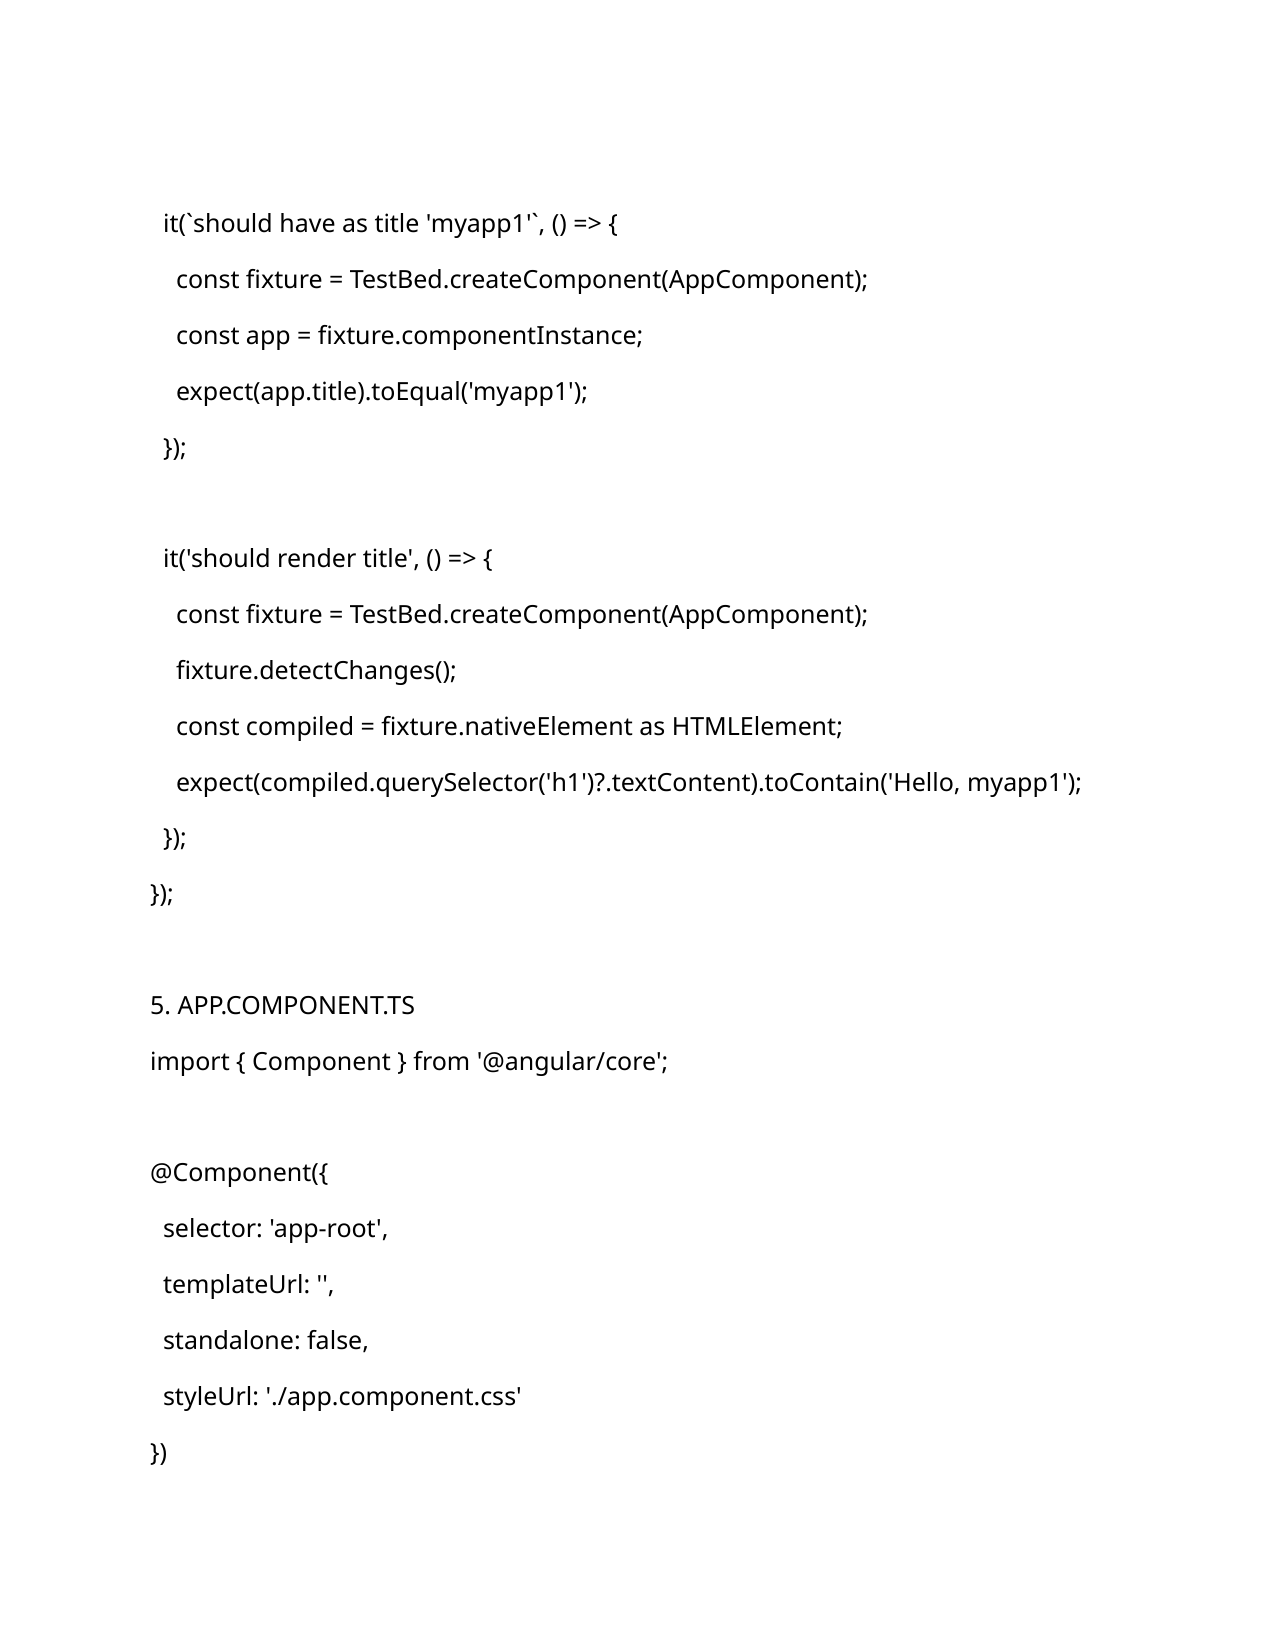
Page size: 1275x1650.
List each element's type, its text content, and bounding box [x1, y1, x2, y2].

text templateUrl: '', [150, 1267, 1125, 1301]
text const fixture = TestBed.createComponent(AppComponent); [150, 597, 1125, 631]
text expect(app.title).toEqual('myapp1'); [150, 373, 1125, 407]
text @Component({ [150, 1155, 1125, 1189]
text 5. APP.COMPONENT.TS [150, 987, 1125, 1022]
text const app = fixture.componentInstance; [150, 317, 1125, 352]
text it(`should have as title 'myapp1'`, () => { [150, 206, 1125, 240]
text it('should render title', () => { [150, 541, 1125, 575]
text selector: 'app-root', [150, 1211, 1125, 1245]
text }); [150, 429, 1125, 463]
text standalone: false, [150, 1322, 1125, 1357]
text }); [150, 820, 1125, 854]
text }); [150, 876, 1125, 910]
text fixture.detectChanges(); [150, 652, 1125, 687]
text expect(compiled.querySelector('h1')?.textContent).toContain('Hello, myapp1'); [150, 764, 1125, 798]
text import { Component } from '@angular/core'; [150, 1043, 1125, 1077]
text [150, 262, 1125, 296]
text }) [150, 1434, 1125, 1468]
text styleUrl: './app.component.css' [150, 1378, 1125, 1412]
text const compiled = fixture.nativeElement as HTMLElement; [150, 708, 1125, 742]
